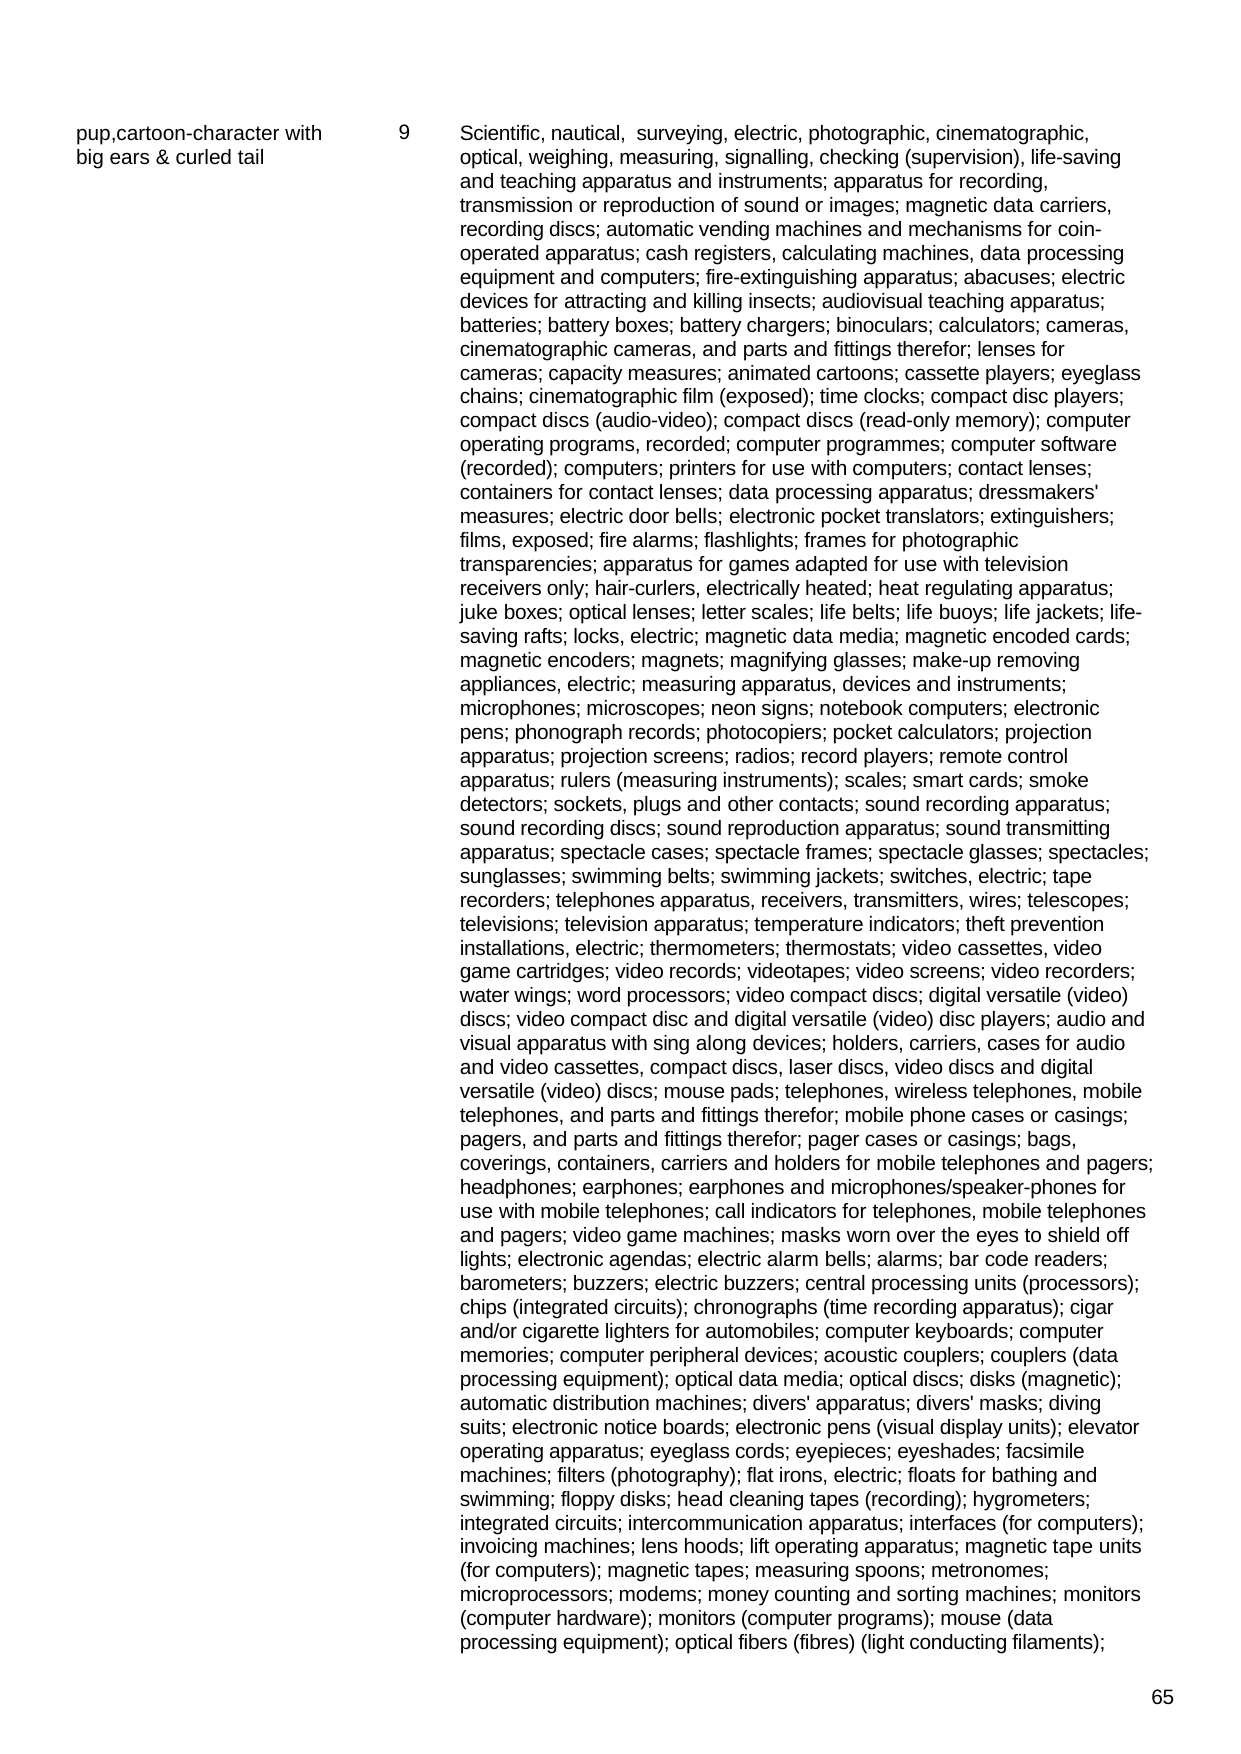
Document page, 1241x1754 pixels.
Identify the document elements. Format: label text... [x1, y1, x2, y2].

table_header pup,cartoon-character with big ears & curled tail [55, 121, 360, 1654]
table_header Scientific, nautical, surveying, electric, photographic, cinematographic, optical, weighing, measuring, signalling, checking (supervision), life-saving and teaching apparatus and instruments; apparatus for recording, transmission or reproduction of sound or images; magnetic data carriers, recording discs; automatic vending machines and mechanisms for coin- operated apparatus; cash registers, calculating machines, data processing equipment and computers; fire-extinguishing apparatus; abacuses; electric devices for attracting and killing insects; audiovisual teaching apparatus; batteries; battery boxes; battery chargers; binoculars; calculators; cameras, cinematographic cameras, and parts and fittings therefor; lenses for cameras; capacity measures; animated cartoons; cassette players; eyeglass chains; cinematographic film (exposed); time clocks; compact disc players; compact discs (audio-video); compact discs (read-only memory); computer operating programs, recorded; computer programmes; computer software (recorded); computers; printers for use with computers; contact lenses; containers for contact lenses; data processing apparatus; dressmakers' measures; electric door bells; electronic pocket translators; extinguishers; films, exposed; fire alarms; flashlights; frames for photographic transparencies; apparatus for games adapted for use with television receivers only; hair-curlers, electrically heated; heat regulating apparatus; juke boxes; optical lenses; letter scales; life belts; life buoys; life jackets; life- saving rafts; locks, electric; magnetic data media; magnetic encoded cards; magnetic encoders; magnets; magnifying glasses; make-up removing appliances, electric; measuring apparatus, devices and instruments; microphones; microscopes; neon signs; notebook computers; electronic pens; phonograph records; photocopiers; pocket calculators; projection apparatus; projection screens; radios; record players; remote control apparatus; rulers (measuring instruments); scales; smart cards; smoke detectors; sockets, plugs and other contacts; sound recording apparatus; sound recording discs; sound reproduction apparatus; sound transmitting apparatus; spectacle cases; spectacle frames; spectacle glasses; spectacles; sunglasses; swimming belts; swimming jackets; switches, electric; tape recorders; telephones apparatus, receivers, transmitters, wires; telescopes; televisions; television apparatus; temperature indicators; theft prevention installations, electric; thermometers; thermostats; video cassettes, video game cartridges; video records; videotapes; video screens; video recorders; water wings; word processors; video compact discs; digital versatile (video) discs; video compact disc and digital versatile (video) disc players; audio and visual apparatus with sing along devices; holders, carriers, cases for audio and video cassettes, compact discs, laser discs, video discs and digital versatile (video) discs; mouse pads; telephones, wireless telephones, mobile telephones, and parts and fittings therefor; mobile phone cases or casings; pagers, and parts and fittings therefor; pager cases or casings; bags, coverings, containers, carriers and holders for mobile telephones and pagers; headphones; earphones; earphones and microphones/speaker-phones for use with mobile telephones; call indicators for telephones, mobile telephones and pagers; video game machines; masks worn over the eyes to shield off lights; electronic agendas; electric alarm bells; alarms; bar code readers; barometers; buzzers; electric buzzers; central processing units (processors); chips (integrated circuits); chronographs (time recording apparatus); cigar and/or cigarette lighters for automobiles; computer keyboards; computer memories; computer peripheral devices; acoustic couplers; couplers (data processing equipment); optical data media; optical discs; disks (magnetic); automatic distribution machines; divers' apparatus; divers' masks; diving suits; electronic notice boards; electronic pens (visual display units); elevator operating apparatus; eyeglass cords; eyepieces; eyeshades; facsimile machines; filters (photography); flat irons, electric; floats for bathing and swimming; floppy disks; head cleaning tapes (recording); hygrometers; integrated circuits; intercommunication apparatus; interfaces (for computers); invoicing machines; lens hoods; lift operating apparatus; magnetic tape units (for computers); magnetic tapes; measuring spoons; metronomes; microprocessors; modems; money counting and sorting machines; monitors (computer hardware); monitors (computer programs); mouse (data processing equipment); optical fibers (fibres) (light conducting filaments); [435, 121, 1177, 1654]
table_header 9 [360, 121, 434, 1654]
